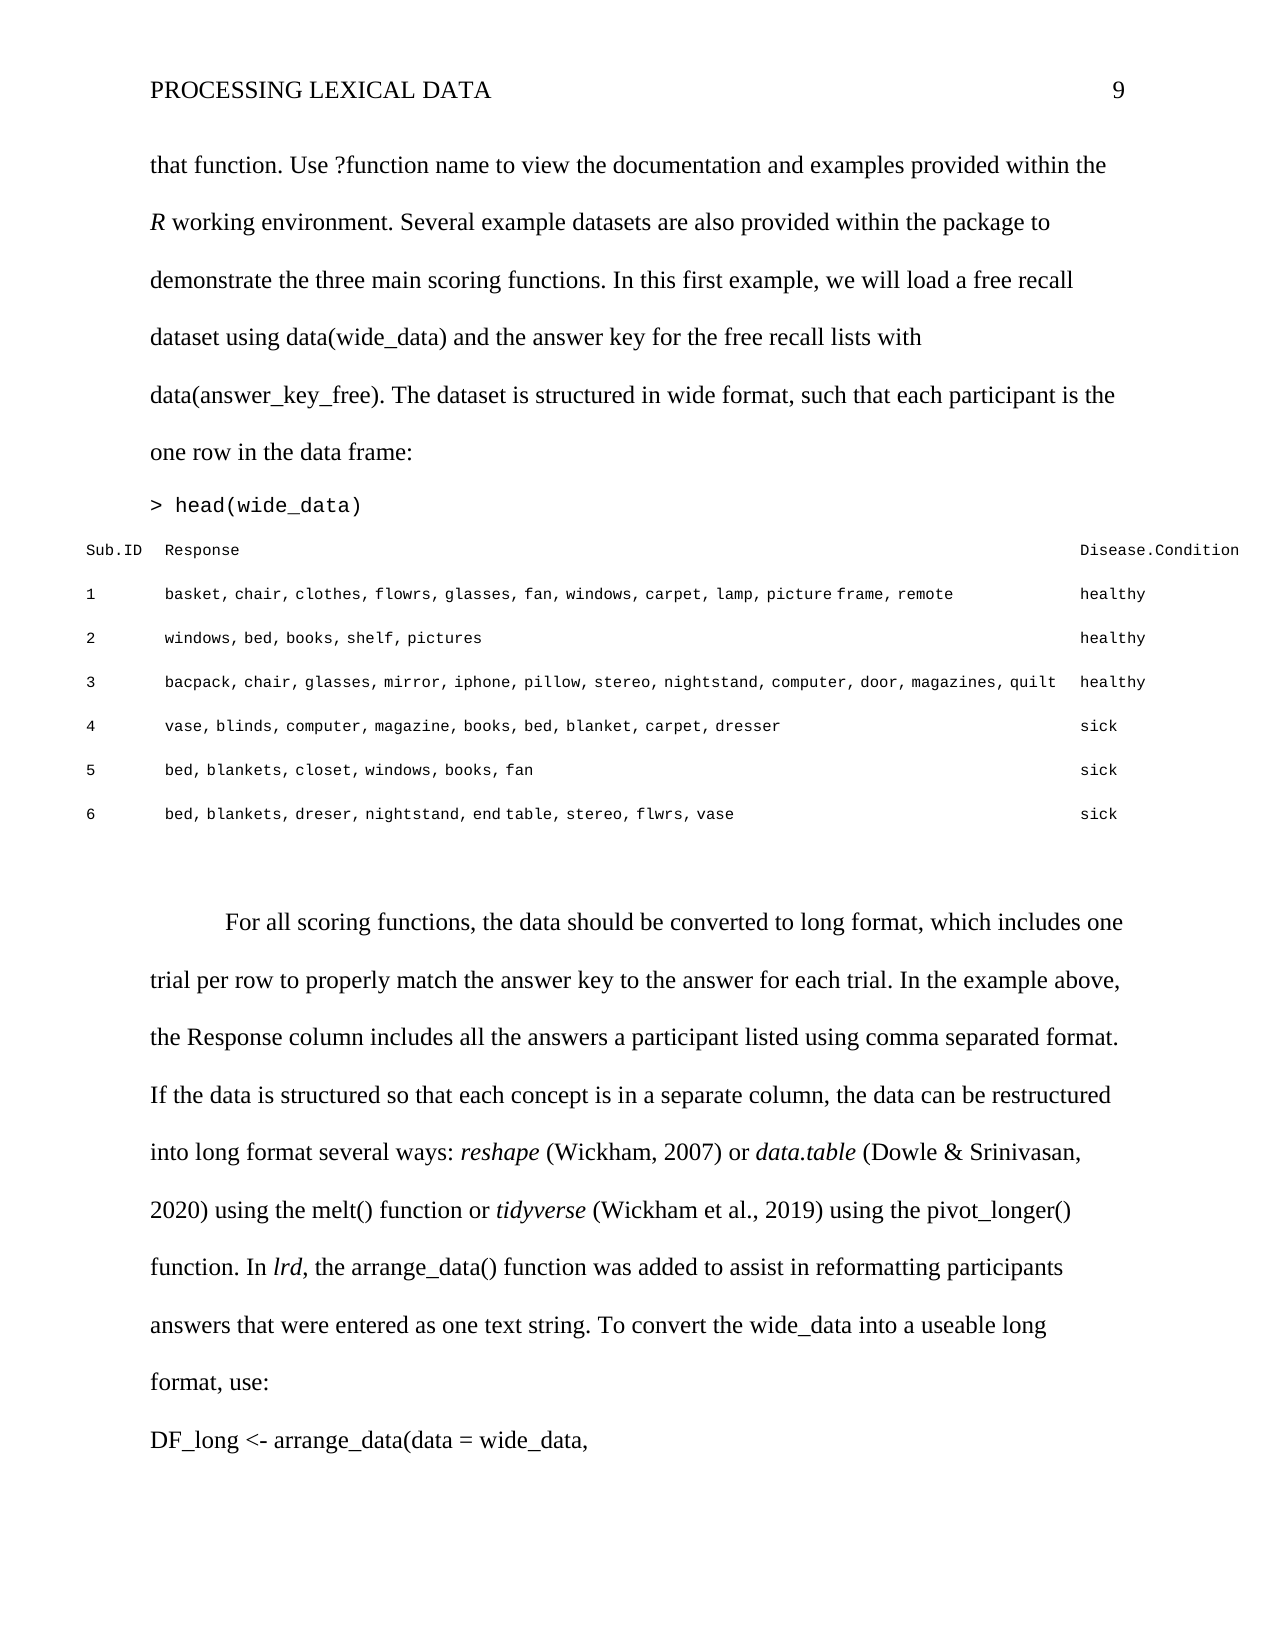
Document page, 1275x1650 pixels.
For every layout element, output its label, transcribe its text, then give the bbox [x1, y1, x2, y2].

table_header Response [153, 542, 1069, 586]
table_cell sick [1069, 762, 1275, 806]
table_cell healthy [1069, 630, 1275, 674]
table_cell bed, blankets, closet, windows, books, fan [153, 762, 1069, 806]
table_cell bed, blankets, dreser, nightstand, end table, stereo, flwrs, vase [153, 806, 1069, 850]
text For all scoring functions, the data should be converted to long format, which includes one trial per row to properly match the answer key to the answer for each trial. In the example above, the Response column includes all the answers a participant listed using comma separated format. If the data is structured so that each concept is in a separate column, the data can be restructured into long format several ways: reshape (Wickham, 2007) or data.table (Dowle & Srinivasan, 2020) using the melt() function or tidyverse (Wickham et al., 2019) using the pivot_longer() function. In lrd, the arrange_data() function was added to assist in reformatting participants answers that were entered as one text string. To convert the wide_data into a useable long format, use: [150, 907, 1125, 1396]
table_header Sub.ID [75, 542, 153, 586]
table_header Disease.Condition [1069, 542, 1275, 586]
table_cell healthy [1069, 586, 1275, 630]
table_cell bacpack, chair, glasses, mirror, iphone, pillow, stereo, nightstand, computer, door, magazines, quilt [153, 674, 1069, 718]
table_cell windows, bed, books, shelf, pictures [153, 630, 1069, 674]
text DF_long <- arrange_data(data = wide_data, [150, 1425, 1125, 1454]
table_cell basket, chair, clothes, flowrs, glasses, fan, windows, carpet, lamp, picture frame, remote [153, 586, 1069, 630]
table_cell 6 [75, 806, 153, 850]
table_cell 2 [75, 630, 153, 674]
table_cell vase, blinds, computer, magazine, books, bed, blanket, carpet, dresser [153, 718, 1069, 762]
table_cell 4 [75, 718, 153, 762]
table_cell sick [1069, 718, 1275, 762]
text > head(wide_data) [150, 495, 1125, 519]
table_cell healthy [1069, 674, 1275, 718]
table_cell 1 [75, 586, 153, 630]
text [150, 150, 1125, 466]
table_cell 5 [75, 762, 153, 806]
table_cell 3 [75, 674, 153, 718]
table_cell sick [1069, 806, 1275, 850]
